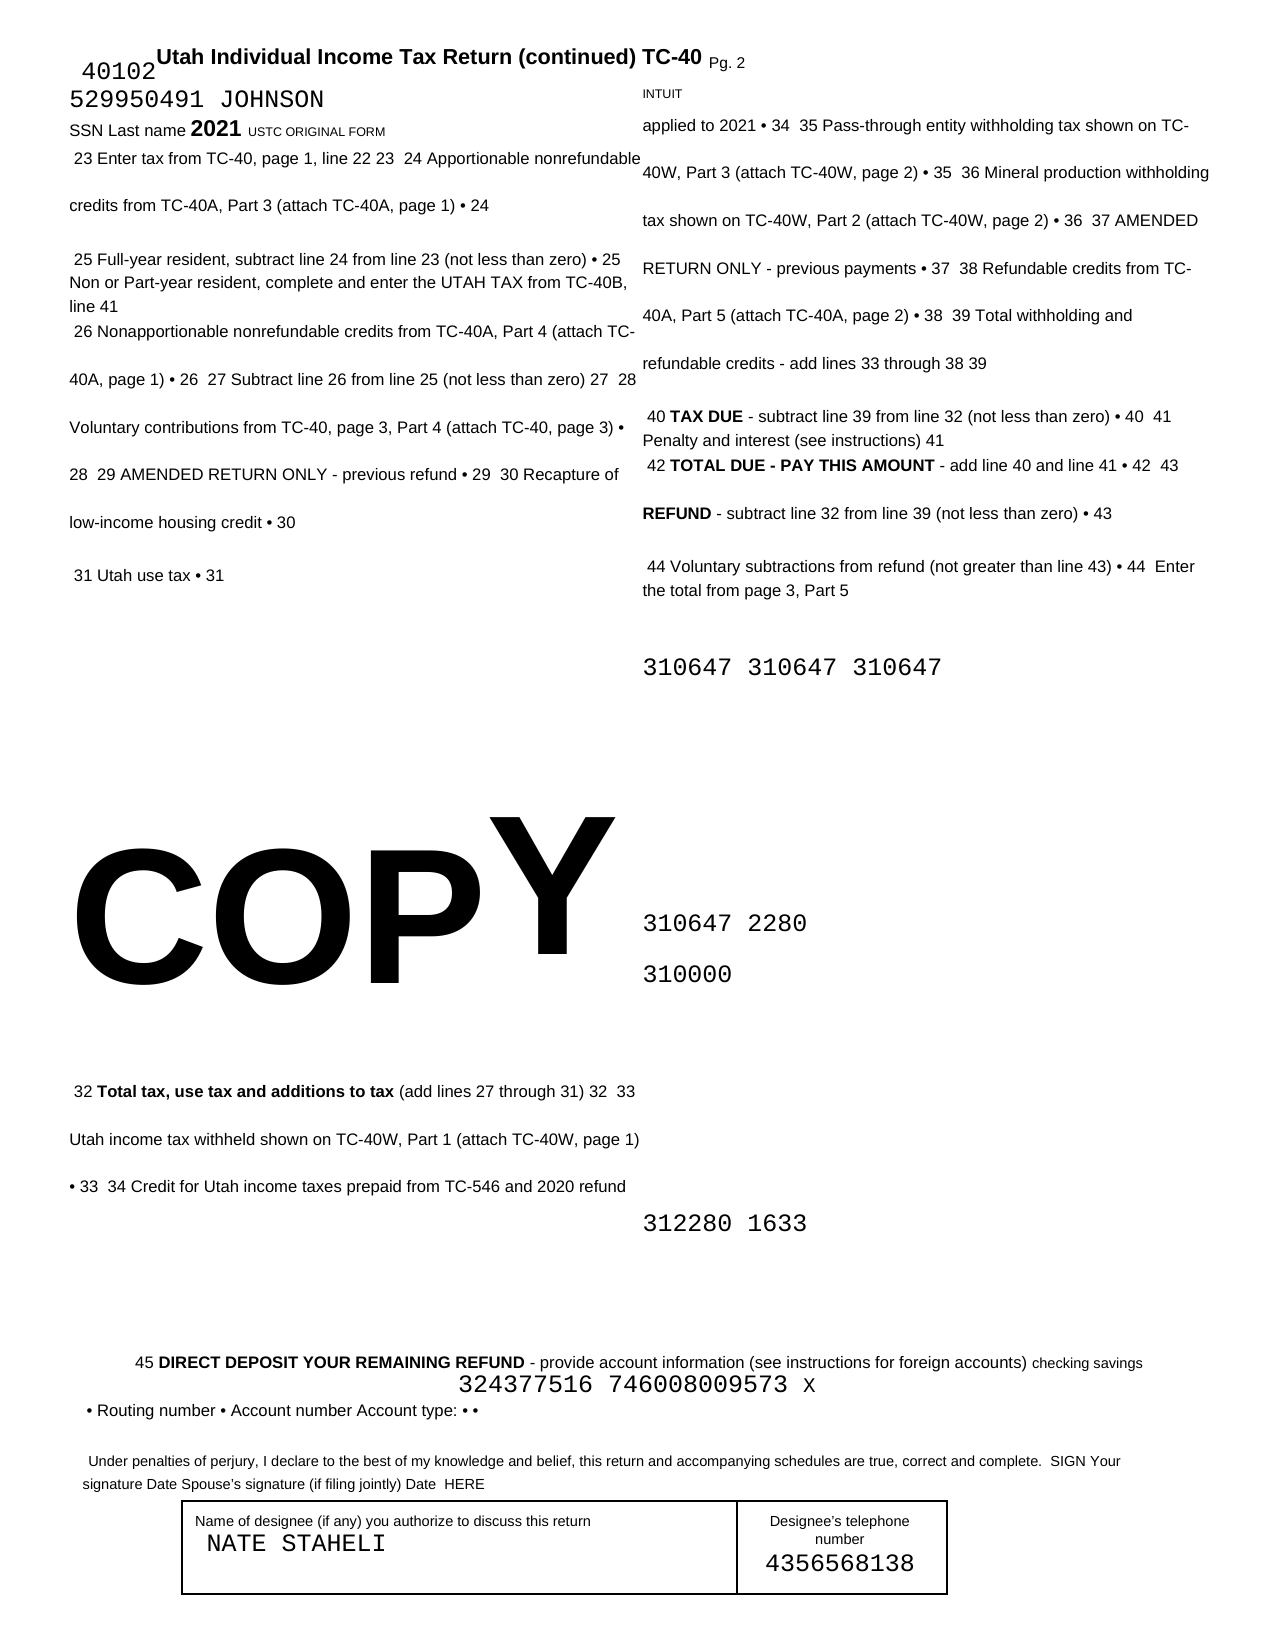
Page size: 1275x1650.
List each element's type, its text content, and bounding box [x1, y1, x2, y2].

text 31 Utah use tax • 31 COPY [69, 566, 642, 1024]
text 310647 2280 [642, 911, 1215, 939]
text 25 Full-year resident, subtract line 24 from line 23 (not less than zero) • 25 Non or Part-year resident, complete and enter the UTAH TAX from TC-40B, line 41 [69, 249, 642, 316]
text INTUIT [642, 87, 1215, 101]
text 310000 [642, 962, 1215, 990]
text 40 TAX DUE - subtract line 39 from line 32 (not less than zero) • 40 41 Penalty and interest (see instructions) 41 [642, 407, 1215, 450]
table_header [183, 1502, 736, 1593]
text 529950491 JOHNSON [69, 87, 642, 115]
text 32 Total tax, use tax and additions to tax (add lines 27 through 31) 32 33 Utah income tax withheld shown on TC-40W, Part 1 (attach TC-40W, page 1) • 33 34 Credit for Utah income taxes prepaid from TC-546 and 2020 refund applied to 2021 • 34 35 Pass-through entity withholding tax shown on TC-40W, Part 3 (attach TC-40W, page 2) • 35 36 Mineral production withholding tax shown on TC-40W, Part 2 (attach TC-40W, page 2) • 36 37 AMENDED RETURN ONLY - previous payments • 37 38 Refundable credits from TC-40A, Part 5 (attach TC-40A, page 2) • 38 39 Total withholding and refundable credits - add lines 33 through 38 39 [642, 115, 1215, 373]
text Under penalties of perjury, I declare to the best of my knowledge and belief, this return and accompanying schedules are true, correct and complete. SIGN Your signature Date Spouse’s signature (if filing jointly) Date HERE [82, 1452, 1145, 1493]
text 44 Voluntary subtractions from refund (not greater than line 43) • 44 Enter the total from page 3, Part 5 [642, 557, 1215, 600]
text 45 DIRECT DEPOSIT YOUR REMAINING REFUND - provide account information (see instructions for foreign accounts) checking savings 324377516 746008009573 X [82, 1352, 1191, 1400]
text • Routing number • Account number Account type: • • [82, 1400, 1215, 1419]
text SSN Last name 2021 USTC ORIGINAL FORM [69, 115, 642, 142]
text 312280 1633 [642, 1211, 1215, 1239]
text 32 Total tax, use tax and additions to tax (add lines 27 through 31) 32 33 Utah income tax withheld shown on TC-40W, Part 1 (attach TC-40W, page 1) • 33 34 Credit for Utah income taxes prepaid from TC-546 and 2020 refund applied to 2021 • 34 35 Pass-through entity withholding tax shown on TC-40W, Part 3 (attach TC-40W, page 2) • 35 36 Mineral production withholding tax shown on TC-40W, Part 2 (attach TC-40W, page 2) • 36 37 AMENDED RETURN ONLY - previous payments • 37 38 Refundable credits from TC-40A, Part 5 (attach TC-40A, page 2) • 38 39 Total withholding and refundable credits - add lines 33 through 38 39 [69, 1082, 642, 1196]
text 40102Utah Individual Income Tax Return (continued) TC-40 Pg. 2 [81, 44, 1215, 87]
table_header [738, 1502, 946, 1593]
text 23 Enter tax from TC-40, page 1, line 22 23 24 Apportionable nonrefundable credits from TC-40A, Part 3 (attach TC-40A, page 1) • 24 [69, 148, 642, 215]
text 26 Nonapportionable nonrefundable credits from TC-40A, Part 4 (attach TC-40A, page 1) • 26 27 Subtract line 26 from line 25 (not less than zero) 27 28 Voluntary contributions from TC-40, page 3, Part 4 (attach TC-40, page 3) • 28 29 AMENDED RETURN ONLY - previous refund • 29 30 Recapture of low-income housing credit • 30 [69, 322, 642, 532]
text 310647 310647 310647 [642, 654, 1215, 683]
text 42 TOTAL DUE - PAY THIS AMOUNT - add line 40 and line 41 • 42 43 REFUND - subtract line 32 from line 39 (not less than zero) • 43 [642, 456, 1215, 523]
